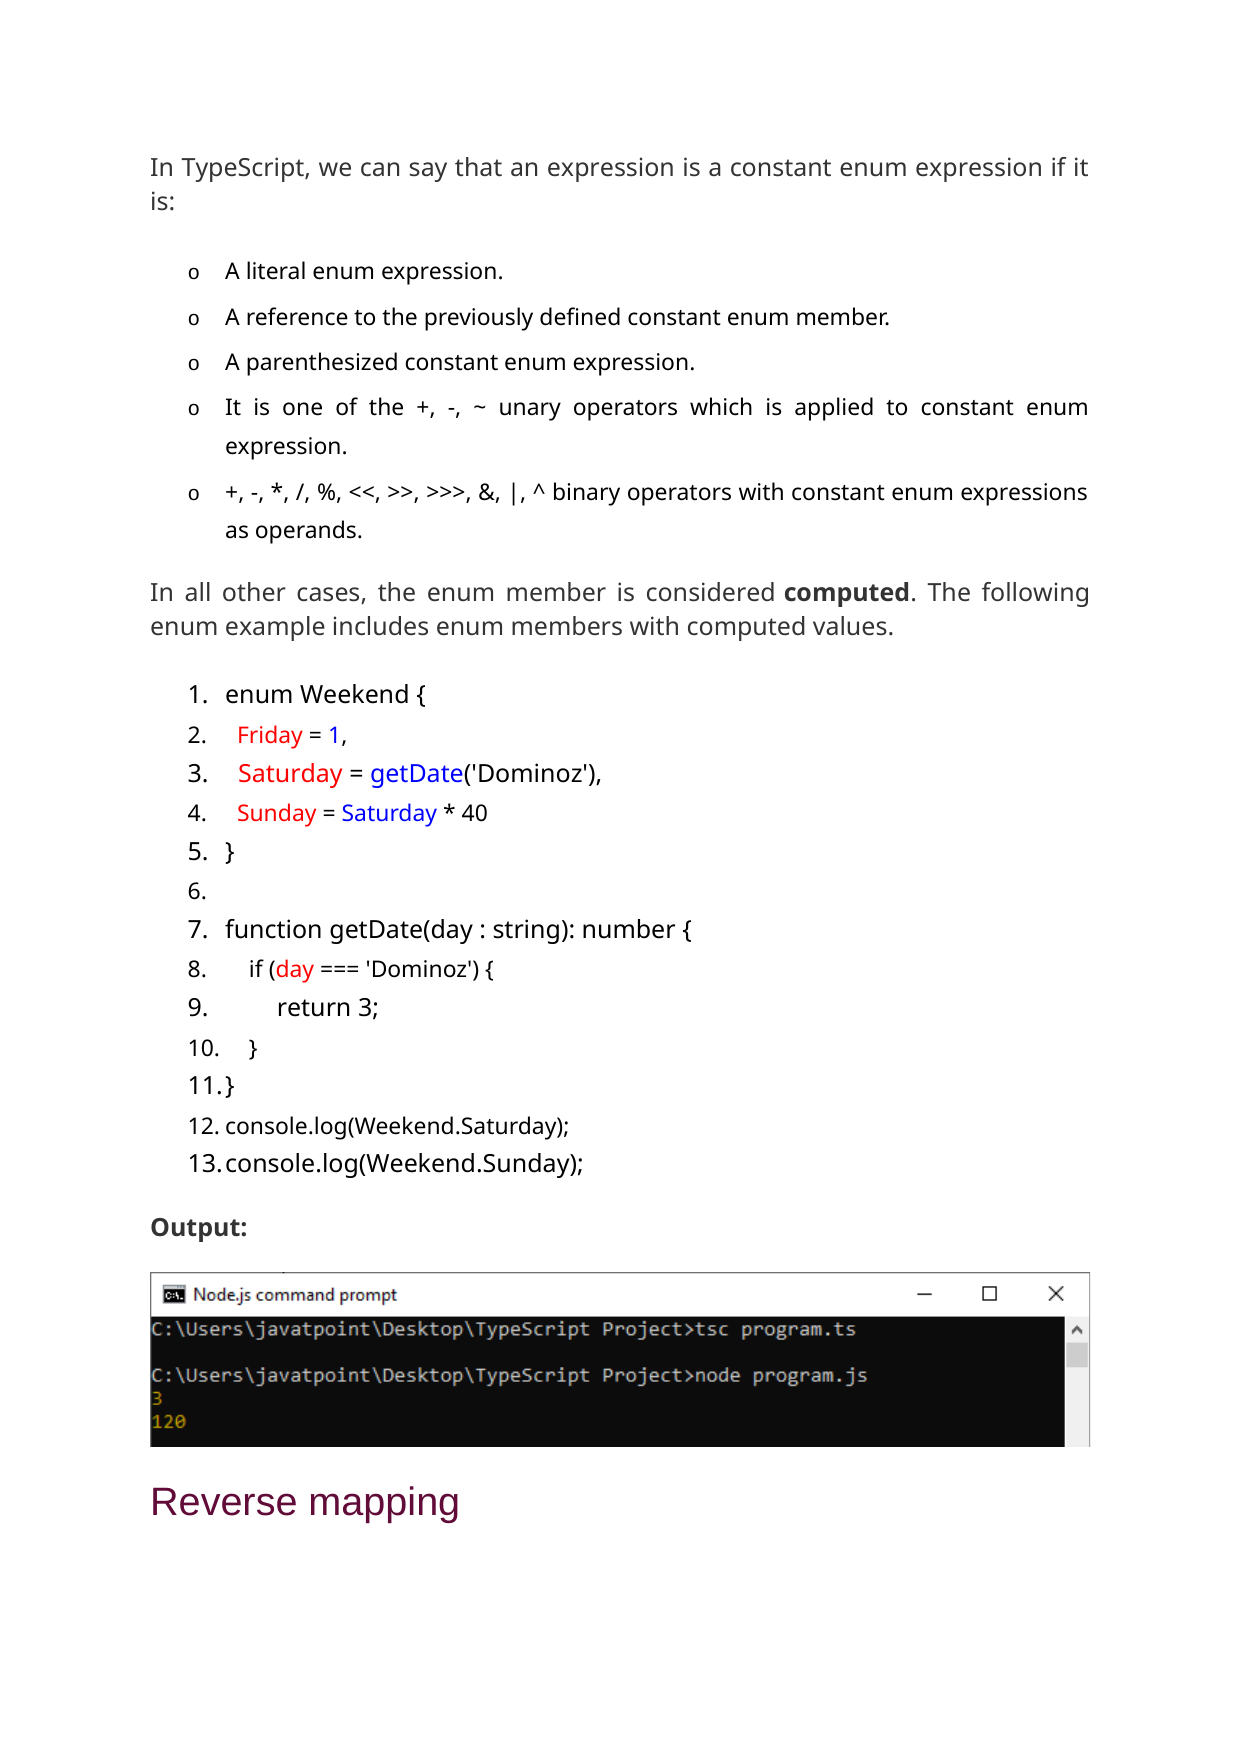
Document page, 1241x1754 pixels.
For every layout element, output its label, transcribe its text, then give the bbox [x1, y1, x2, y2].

list Friday = 1, [187, 711, 1090, 750]
list console.log(Weekend.Saturday); [187, 1102, 1090, 1141]
list A reference to the previously defined constant enum member. [187, 293, 1090, 332]
subtitle Reverse mapping [150, 1478, 1090, 1524]
list A parenthesized constant enum expression. [187, 338, 1090, 377]
list enum Weekend { [187, 672, 1090, 711]
list console.log(Weekend.Sunday); [187, 1141, 1090, 1180]
text In TypeScript, we can say that an expression is a constant enum expression if it is: [150, 150, 1090, 218]
list } [187, 1024, 1090, 1063]
list function getDate(day : string): number { [187, 907, 1090, 946]
list It is one of the +, -, ~ unary operators which is applied to constant enum expression. [187, 383, 1090, 461]
list A literal enum expression. [187, 247, 1090, 286]
list return 3; [187, 985, 1090, 1024]
picture [150, 1272, 1091, 1447]
list +, -, *, /, %, <<, >>, >>>, &, |, ^ binary operators with constant enum expressions as operands. [187, 468, 1090, 546]
text In all other cases, the enum member is considered computed. The following enum example includes enum members with computed values. [150, 575, 1090, 643]
list } [187, 828, 1090, 867]
list Saturday = getDate('Dominoz'), [187, 750, 1090, 789]
text Output: [150, 1209, 1090, 1243]
list if (day === 'Dominoz') { [187, 946, 1090, 985]
list } [187, 1063, 1090, 1102]
list Sunday = Saturday * 40 [187, 789, 1090, 828]
